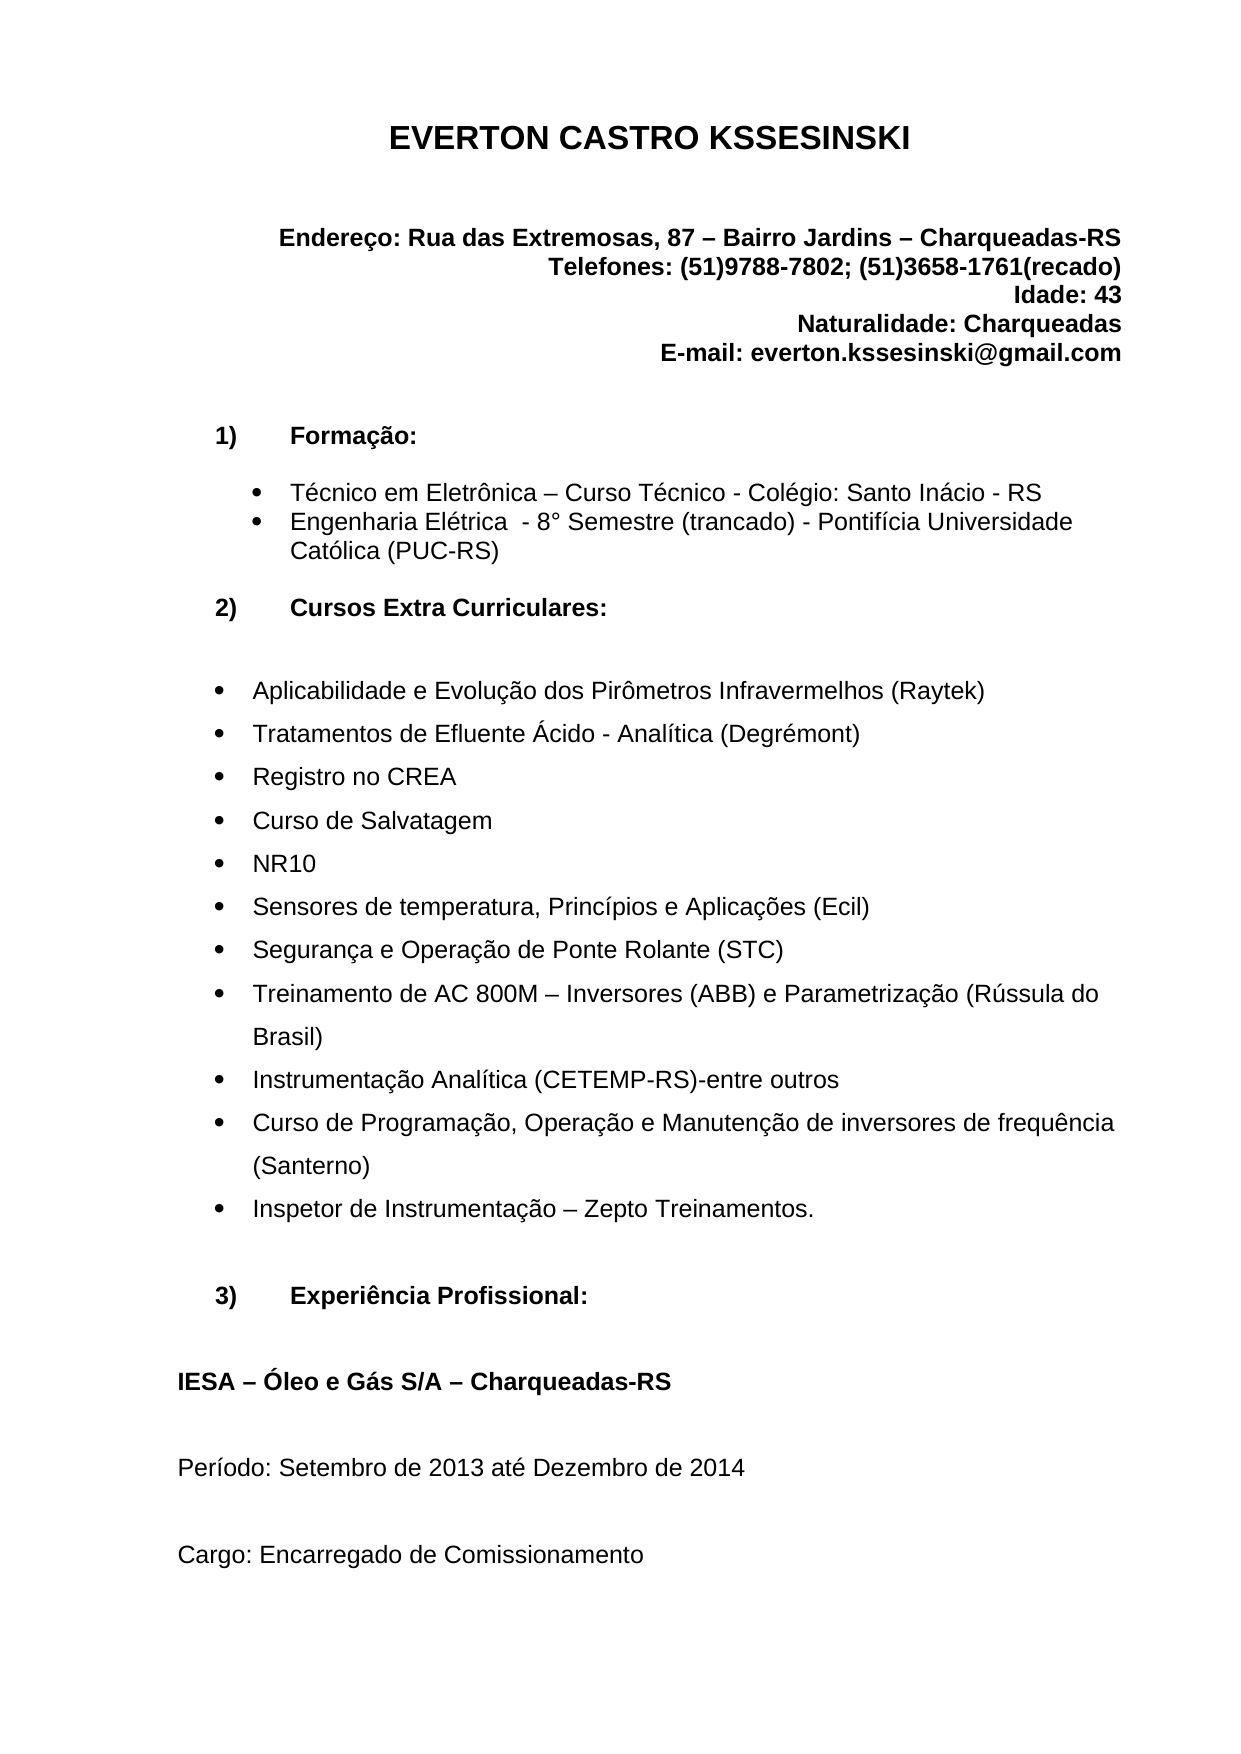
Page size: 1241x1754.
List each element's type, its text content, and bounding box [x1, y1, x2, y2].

text Idade: 43 [177, 281, 1122, 309]
list NR10 [215, 849, 1122, 878]
list Aplicabilidade e Evolução dos Pirômetros Infravermelhos (Raytek) [215, 676, 1122, 705]
text Período: Setembro de 2013 até Dezembro de 2014 [177, 1453, 1122, 1482]
list Sensores de temperatura, Princípios e Aplicações (Ecil) [215, 892, 1122, 921]
text E-mail: everton.kssesinski@gmail.com [177, 338, 1122, 367]
list Registro no CREA [215, 762, 1122, 791]
list Formação: [215, 421, 1122, 449]
list Inspetor de Instrumentação – Zepto Treinamentos. [215, 1194, 1122, 1223]
text IESA – Óleo e Gás S/A – Charqueadas-RS [177, 1367, 1122, 1396]
text Telefones: (51)9788-7802; (51)3658-1761(recado) [177, 252, 1122, 281]
text Cargo: Encarregado de Comissionamento [177, 1539, 1122, 1568]
list Engenharia Elétrica - 8° Semestre (trancado) - Pontifícia Universidade Católica (PUC-RS) [252, 507, 1122, 564]
text Endereço: Rua das Extremosas, 87 – Bairro Jardins – Charqueadas-RS [177, 223, 1122, 252]
list Curso de Salvatagem [215, 806, 1122, 834]
text EVERTON CASTRO KSSESINSKI [177, 118, 1122, 157]
text Naturalidade: Charqueadas [177, 309, 1122, 338]
list Tratamentos de Efluente Ácido - Analítica (Degrémont) [215, 719, 1122, 748]
list Treinamento de AC 800M – Inversores (ABB) e Parametrização (Rússula do Brasil) [215, 978, 1122, 1051]
list Curso de Programação, Operação e Manutenção de inversores de frequência (Santerno) [215, 1108, 1122, 1180]
list Segurança e Operação de Ponte Rolante (STC) [215, 935, 1122, 964]
list Técnico em Eletrônica – Curso Técnico - Colégio: Santo Inácio - RS [252, 478, 1122, 507]
list Experiência Profissional: [215, 1281, 1122, 1309]
list Cursos Extra Curriculares: [215, 593, 1122, 622]
list Instrumentação Analítica (CETEMP-RS)-entre outros [215, 1065, 1122, 1094]
